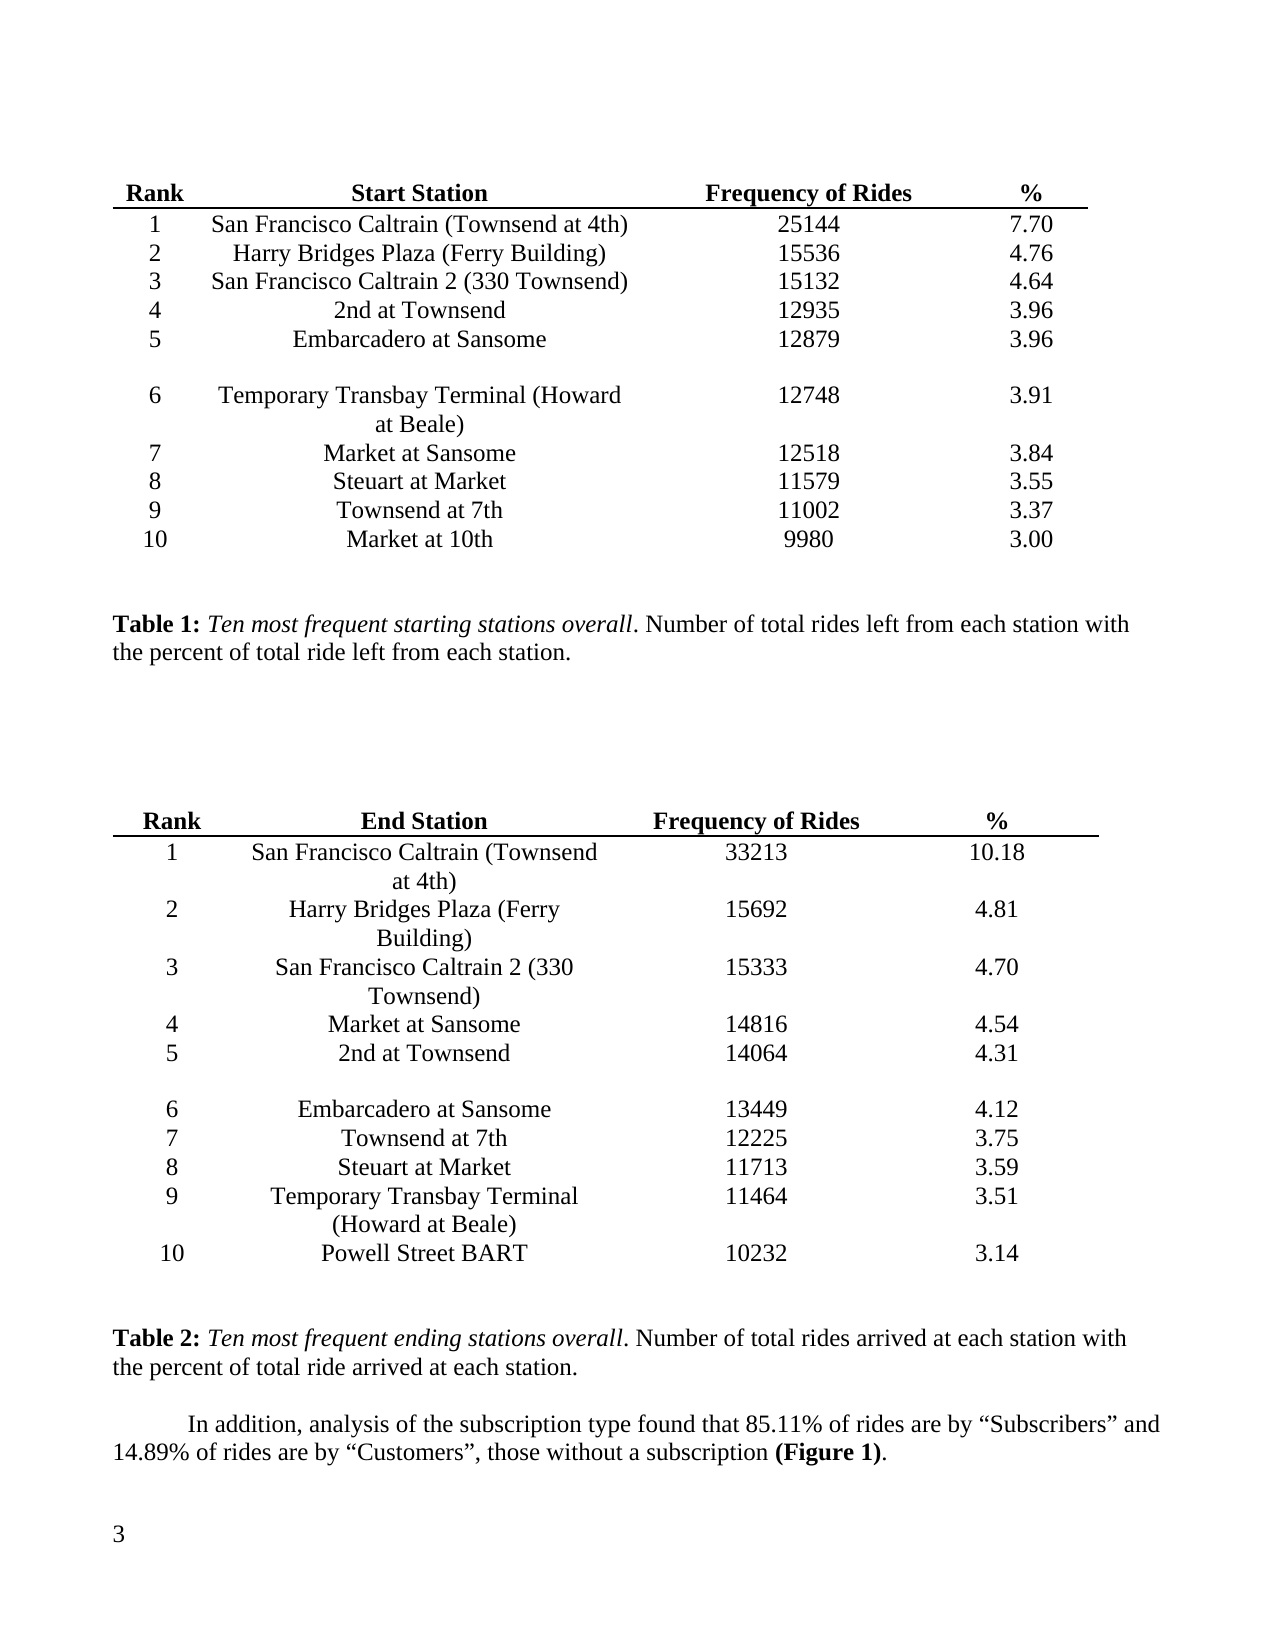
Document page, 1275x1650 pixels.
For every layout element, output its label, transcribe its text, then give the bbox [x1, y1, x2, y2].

table_cell Steuart at Market [197, 466, 642, 495]
table_cell Townsend at 7th [197, 495, 642, 524]
table_cell 2 [113, 238, 197, 266]
table_cell 3.96 [975, 295, 1087, 324]
table_cell 3.37 [975, 495, 1087, 524]
table_cell 4.70 [895, 952, 1098, 1009]
text Table 2: Ten most frequent ending stations overall. Number of total rides arrived at each station with the percent of total ride arrived at each station. [112, 1323, 1162, 1381]
table_cell San Francisco Caltrain 2 (330 Townsend) [197, 266, 642, 295]
table_cell 10 [113, 524, 197, 553]
table_cell 8 [113, 466, 197, 495]
table_cell 7 [113, 1123, 231, 1152]
table_cell Harry Bridges Plaza (Ferry Building) [197, 238, 642, 266]
table_cell 9 [113, 1181, 231, 1238]
table_cell 3.59 [895, 1152, 1098, 1181]
table_cell 9980 [642, 524, 975, 553]
table_cell 3 [113, 952, 231, 1009]
table_cell 15536 [642, 238, 975, 266]
table_cell 11713 [617, 1152, 895, 1181]
table_cell 15333 [617, 952, 895, 1009]
table_cell 2 [113, 895, 231, 952]
table_cell Harry Bridges Plaza (Ferry Building) [231, 895, 617, 952]
table_cell Steuart at Market [231, 1152, 617, 1181]
table_cell 33213 [617, 837, 895, 894]
table_header % [975, 178, 1087, 207]
table_cell 15132 [642, 266, 975, 295]
table_header % [895, 806, 1098, 835]
table_cell 3.14 [895, 1238, 1098, 1267]
table_header End Station [231, 806, 617, 835]
table_cell 12879 [642, 324, 975, 380]
table_cell 4.76 [975, 238, 1087, 266]
table_cell 10 [113, 1238, 231, 1267]
table_cell 12935 [642, 295, 975, 324]
table_header Rank [113, 806, 231, 835]
table_cell Market at Sansome [231, 1010, 617, 1038]
table_cell 8 [113, 1152, 231, 1181]
text Table 1: Ten most frequent starting stations overall. Number of total rides left from each station with the percent of total ride left from each station. [112, 609, 1162, 666]
table_cell 11002 [642, 495, 975, 524]
table_cell 3.84 [975, 438, 1087, 466]
table_cell 12518 [642, 438, 975, 466]
table_cell 4.81 [895, 895, 1098, 952]
table_cell 25144 [642, 209, 975, 238]
table_header Rank [113, 178, 197, 207]
table_cell 10.18 [895, 837, 1098, 894]
text In addition, analysis of the subscription type found that 85.11% of rides are by “Subscribers” and 14.89% of rides are by “Customers”, those without a subscription (Figure 1). [112, 1409, 1162, 1466]
table_cell 3.96 [975, 324, 1087, 380]
table_cell 3 [113, 266, 197, 295]
table_header Start Station [197, 178, 642, 207]
table_cell 5 [113, 1038, 231, 1094]
table_cell 11464 [617, 1181, 895, 1238]
table_cell 4.64 [975, 266, 1087, 295]
table_cell 10232 [617, 1238, 895, 1267]
table_cell 3.55 [975, 466, 1087, 495]
table_cell Temporary Transbay Terminal (Howard at Beale) [197, 380, 642, 438]
table_cell 9 [113, 495, 197, 524]
table_cell San Francisco Caltrain (Townsend at 4th) [231, 837, 617, 894]
table_cell 12748 [642, 380, 975, 438]
table_cell 4 [113, 295, 197, 324]
table_cell 4 [113, 1010, 231, 1038]
table_header Frequency of Rides [642, 178, 975, 207]
table_cell 3.00 [975, 524, 1087, 553]
table_cell 4.12 [895, 1095, 1098, 1123]
table_cell 14816 [617, 1010, 895, 1038]
table_cell Powell Street BART [231, 1238, 617, 1267]
table_cell 6 [113, 380, 197, 438]
table_cell 7.70 [975, 209, 1087, 238]
table_cell Embarcadero at Sansome [197, 324, 642, 380]
table_cell 3.75 [895, 1123, 1098, 1152]
table_cell 1 [113, 209, 197, 238]
table_cell 6 [113, 1095, 231, 1123]
table_cell San Francisco Caltrain 2 (330 Townsend) [231, 952, 617, 1009]
table_cell 11579 [642, 466, 975, 495]
table_cell 3.91 [975, 380, 1087, 438]
table_cell Market at Sansome [197, 438, 642, 466]
table_cell 1 [113, 837, 231, 894]
table_cell 15692 [617, 895, 895, 952]
table_cell 14064 [617, 1038, 895, 1094]
table_cell Temporary Transbay Terminal (Howard at Beale) [231, 1181, 617, 1238]
table_cell 2nd at Townsend [231, 1038, 617, 1094]
table_cell 3.51 [895, 1181, 1098, 1238]
table_cell 4.31 [895, 1038, 1098, 1094]
table_cell 7 [113, 438, 197, 466]
table_cell 4.54 [895, 1010, 1098, 1038]
table_cell Embarcadero at Sansome [231, 1095, 617, 1123]
table_cell San Francisco Caltrain (Townsend at 4th) [197, 209, 642, 238]
table_cell Market at 10th [197, 524, 642, 553]
table_cell 12225 [617, 1123, 895, 1152]
table_cell Townsend at 7th [231, 1123, 617, 1152]
table_cell 13449 [617, 1095, 895, 1123]
table_header Frequency of Rides [617, 806, 895, 835]
table_cell 5 [113, 324, 197, 380]
table_cell 2nd at Townsend [197, 295, 642, 324]
